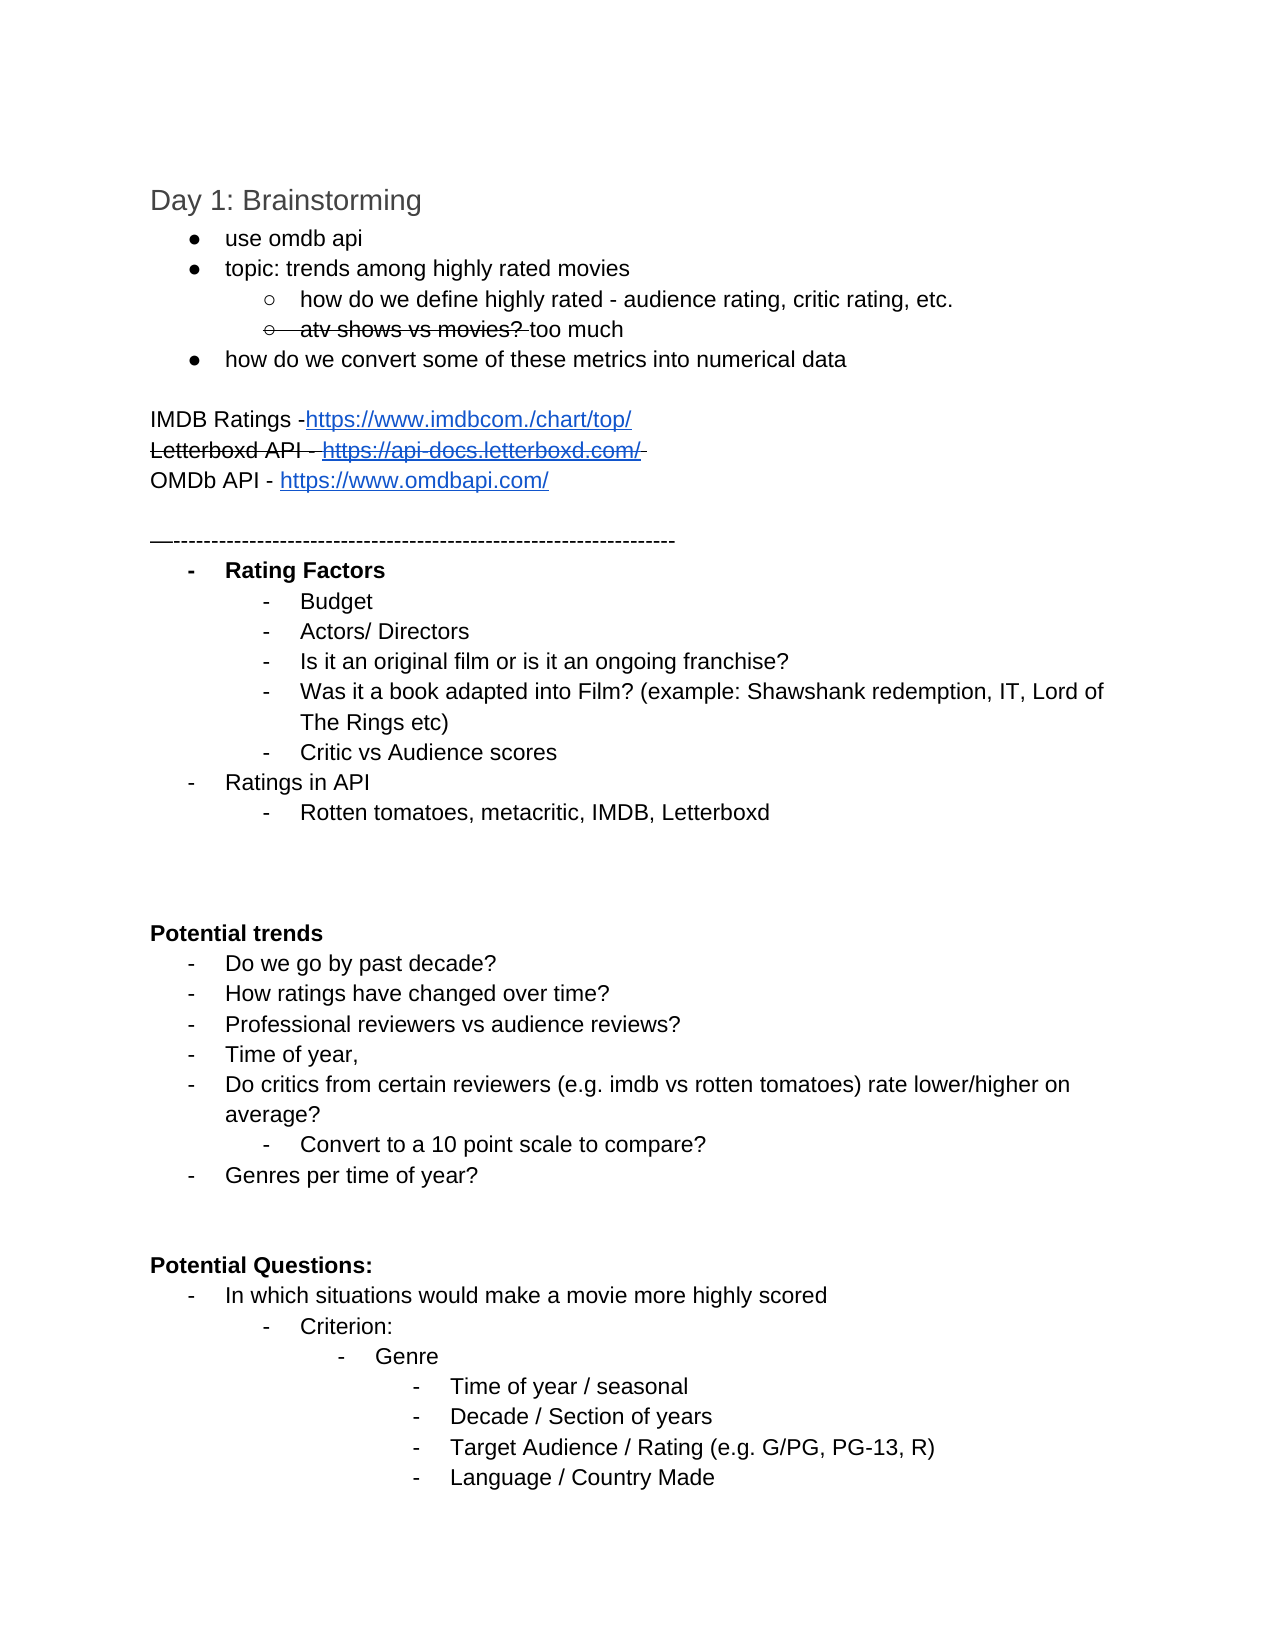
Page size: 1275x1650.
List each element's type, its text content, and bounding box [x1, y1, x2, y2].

list Target Audience / Rating (e.g. G/PG, PG-13, R) [412, 1433, 1125, 1460]
list Convert to a 10 point scale to compare? [262, 1131, 1125, 1158]
list Language / Country Made [412, 1464, 1125, 1490]
list how do we define highly rated - audience rating, critic rating, etc. [262, 286, 1125, 312]
list Critic vs Audience scores [262, 739, 1125, 765]
list Was it a book adapted into Film? (example: Shawshank redemption, IT, Lord of The Rings etc) [262, 678, 1125, 735]
list Ratings in API [187, 769, 1125, 795]
text OMDb API - https://www.omdbapi.com/ [150, 467, 1125, 493]
list Rating Factors [187, 557, 1125, 584]
list Time of year, [187, 1041, 1125, 1067]
list Is it an original film or is it an ongoing franchise? [262, 648, 1125, 674]
list Do critics from certain reviewers (e.g. imdb vs rotten tomatoes) rate lower/higher on average? [187, 1071, 1125, 1128]
list Actors/ Directors [262, 618, 1125, 644]
list Rotten tomatoes, metacritic, IMDB, Letterboxd [262, 799, 1125, 826]
text IMDB Ratings -https://www.imdbcom./chart/top/ [150, 406, 1125, 433]
list how do we convert some of these metrics into numerical data [187, 346, 1125, 372]
list use omdb api [187, 225, 1125, 252]
list Do we go by past decade? [187, 950, 1125, 977]
list Genres per time of year? [187, 1162, 1125, 1188]
text Letterboxd API - https://api-docs.letterboxd.com/ [150, 437, 1125, 463]
list How ratings have changed over time? [187, 980, 1125, 1007]
list Genre [337, 1343, 1125, 1369]
list Professional reviewers vs audience reviews? [187, 1011, 1125, 1037]
list atv shows vs movies? too much [262, 316, 1125, 342]
subtitle Day 1: Brainstorming [150, 183, 1125, 217]
list In which situations would make a movie more highly scored [187, 1282, 1125, 1309]
list Criterion: [262, 1313, 1125, 1339]
list topic: trends among highly rated movies [187, 255, 1125, 282]
subtitle Potential trends [150, 920, 1125, 946]
text Potential Questions: [150, 1252, 1125, 1279]
list Time of year / seasonal [412, 1373, 1125, 1399]
list Decade / Section of years [412, 1403, 1125, 1430]
text —------------------------------------------------------------------ [150, 527, 1125, 554]
list Budget [262, 588, 1125, 614]
